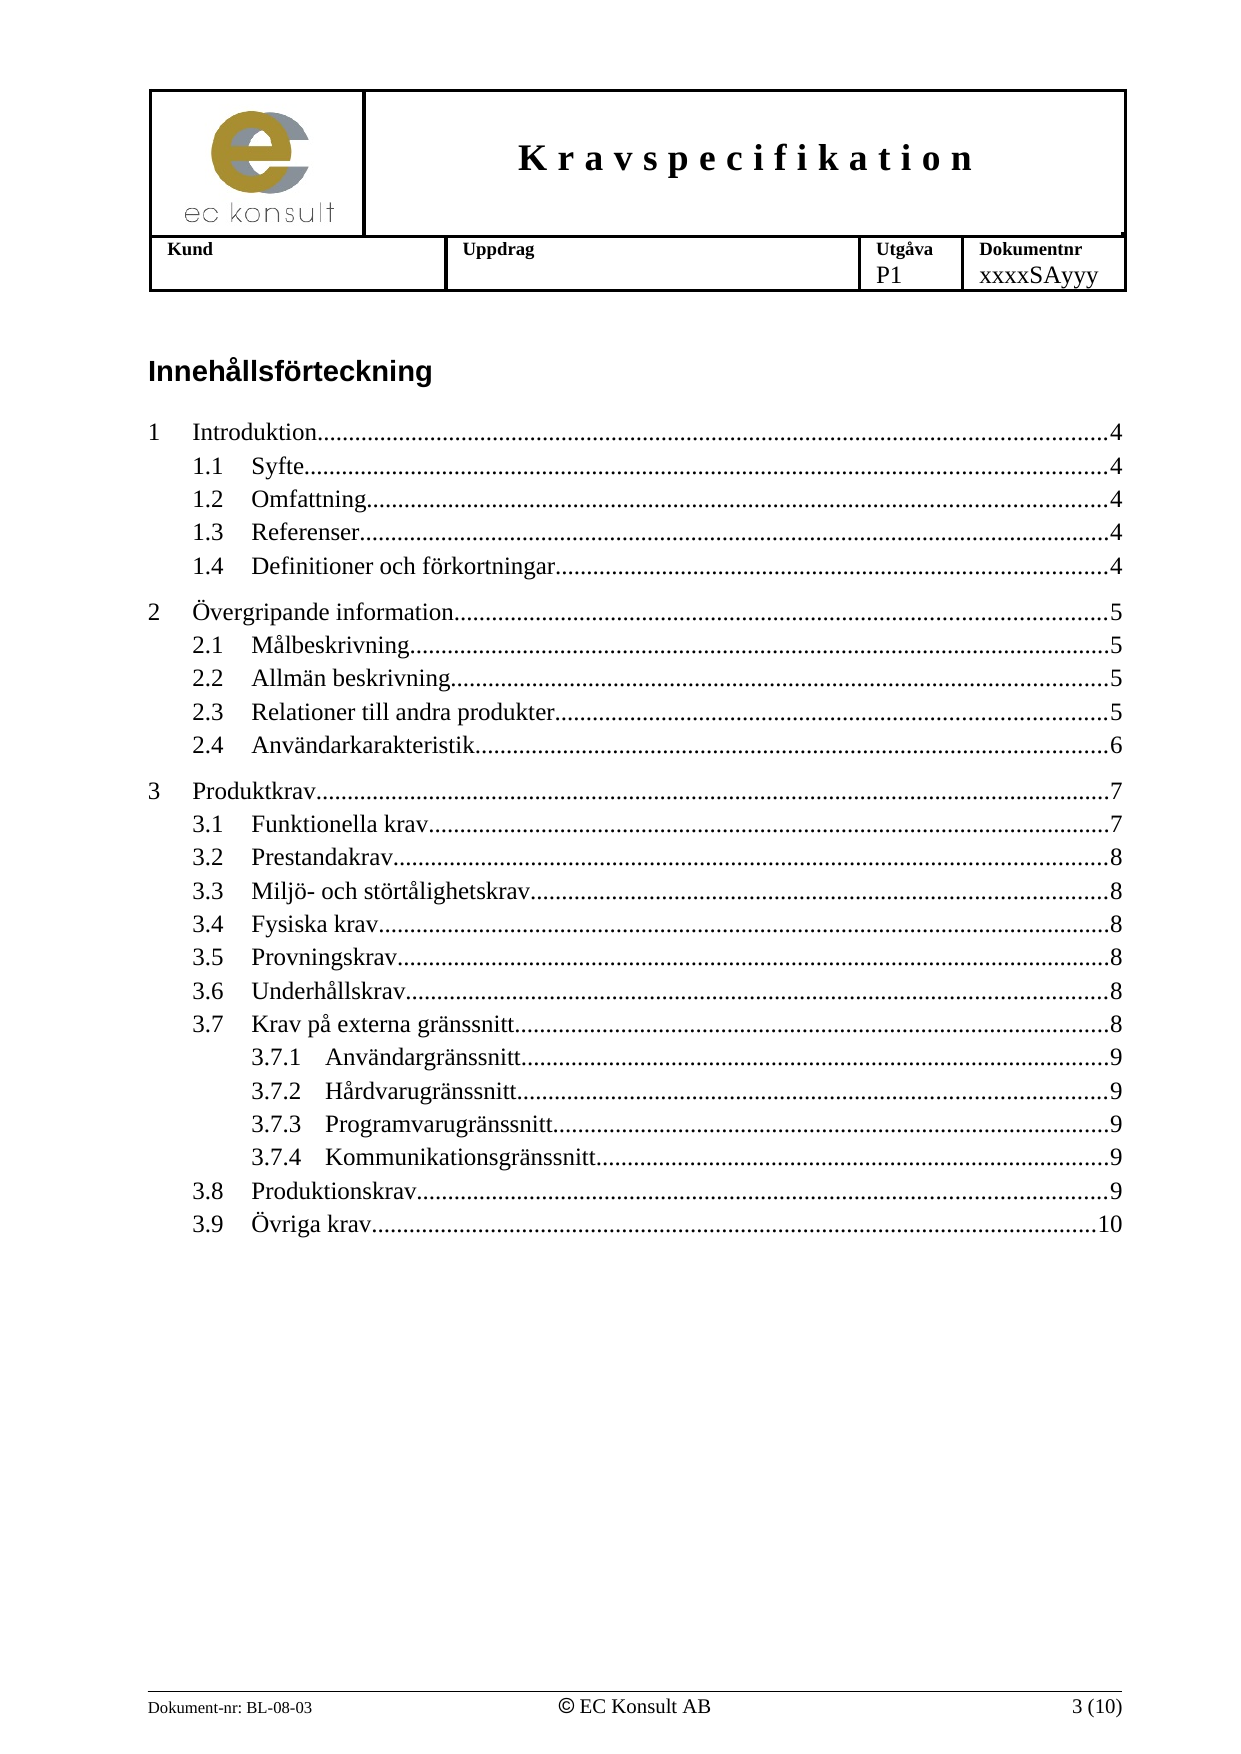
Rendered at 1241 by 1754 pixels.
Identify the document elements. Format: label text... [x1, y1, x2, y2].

text 1 Introduktion 4 [148, 413, 1122, 446]
text 3.1 Funktionella krav 7 [192, 804, 1122, 838]
text 3.9 Övriga krav 10 [192, 1204, 1122, 1238]
text 3.7 Krav på externa gränssnitt 8 [192, 1004, 1122, 1038]
text 1.1 Syfte 4 [192, 446, 1122, 479]
text 3.3 Miljö- och störtålighetskrav 8 [192, 871, 1122, 904]
text 1.2 Omfattning 4 [192, 479, 1122, 513]
text 2 Övergripande information 5 [148, 592, 1122, 625]
list Innehållsförteckning [148, 354, 1122, 388]
text 3.4 Fysiska krav 8 [192, 904, 1122, 938]
text 1.3 Referenser 4 [192, 513, 1122, 546]
text 3 Produktkrav 7 [148, 771, 1122, 804]
text 2.2 Allmän beskrivning 5 [192, 659, 1122, 692]
text 3.7.3 Programvarugränssnitt 9 [251, 1104, 1122, 1138]
text 3.7.2 Hårdvarugränssnitt 9 [251, 1071, 1122, 1104]
picture [164, 238, 354, 249]
text 2.4 Användarkarakteristik 6 [192, 725, 1122, 759]
text 3.7.1 Användargränssnitt 9 [251, 1038, 1122, 1071]
text 3.6 Underhållskrav 8 [192, 971, 1122, 1004]
picture [164, 92, 354, 235]
text 2.1 Målbeskrivning 5 [192, 625, 1122, 659]
text 3.7.4 Kommunikationsgränssnitt 9 [251, 1138, 1122, 1171]
text 1.4 Definitioner och förkortningar 4 [192, 546, 1122, 579]
text 3.2 Prestandakrav 8 [192, 838, 1122, 871]
text 3.5 Provningskrav 8 [192, 938, 1122, 971]
text 3.8 Produktionskrav 9 [192, 1171, 1122, 1204]
text 2.3 Relationer till andra produkter 5 [192, 692, 1122, 725]
